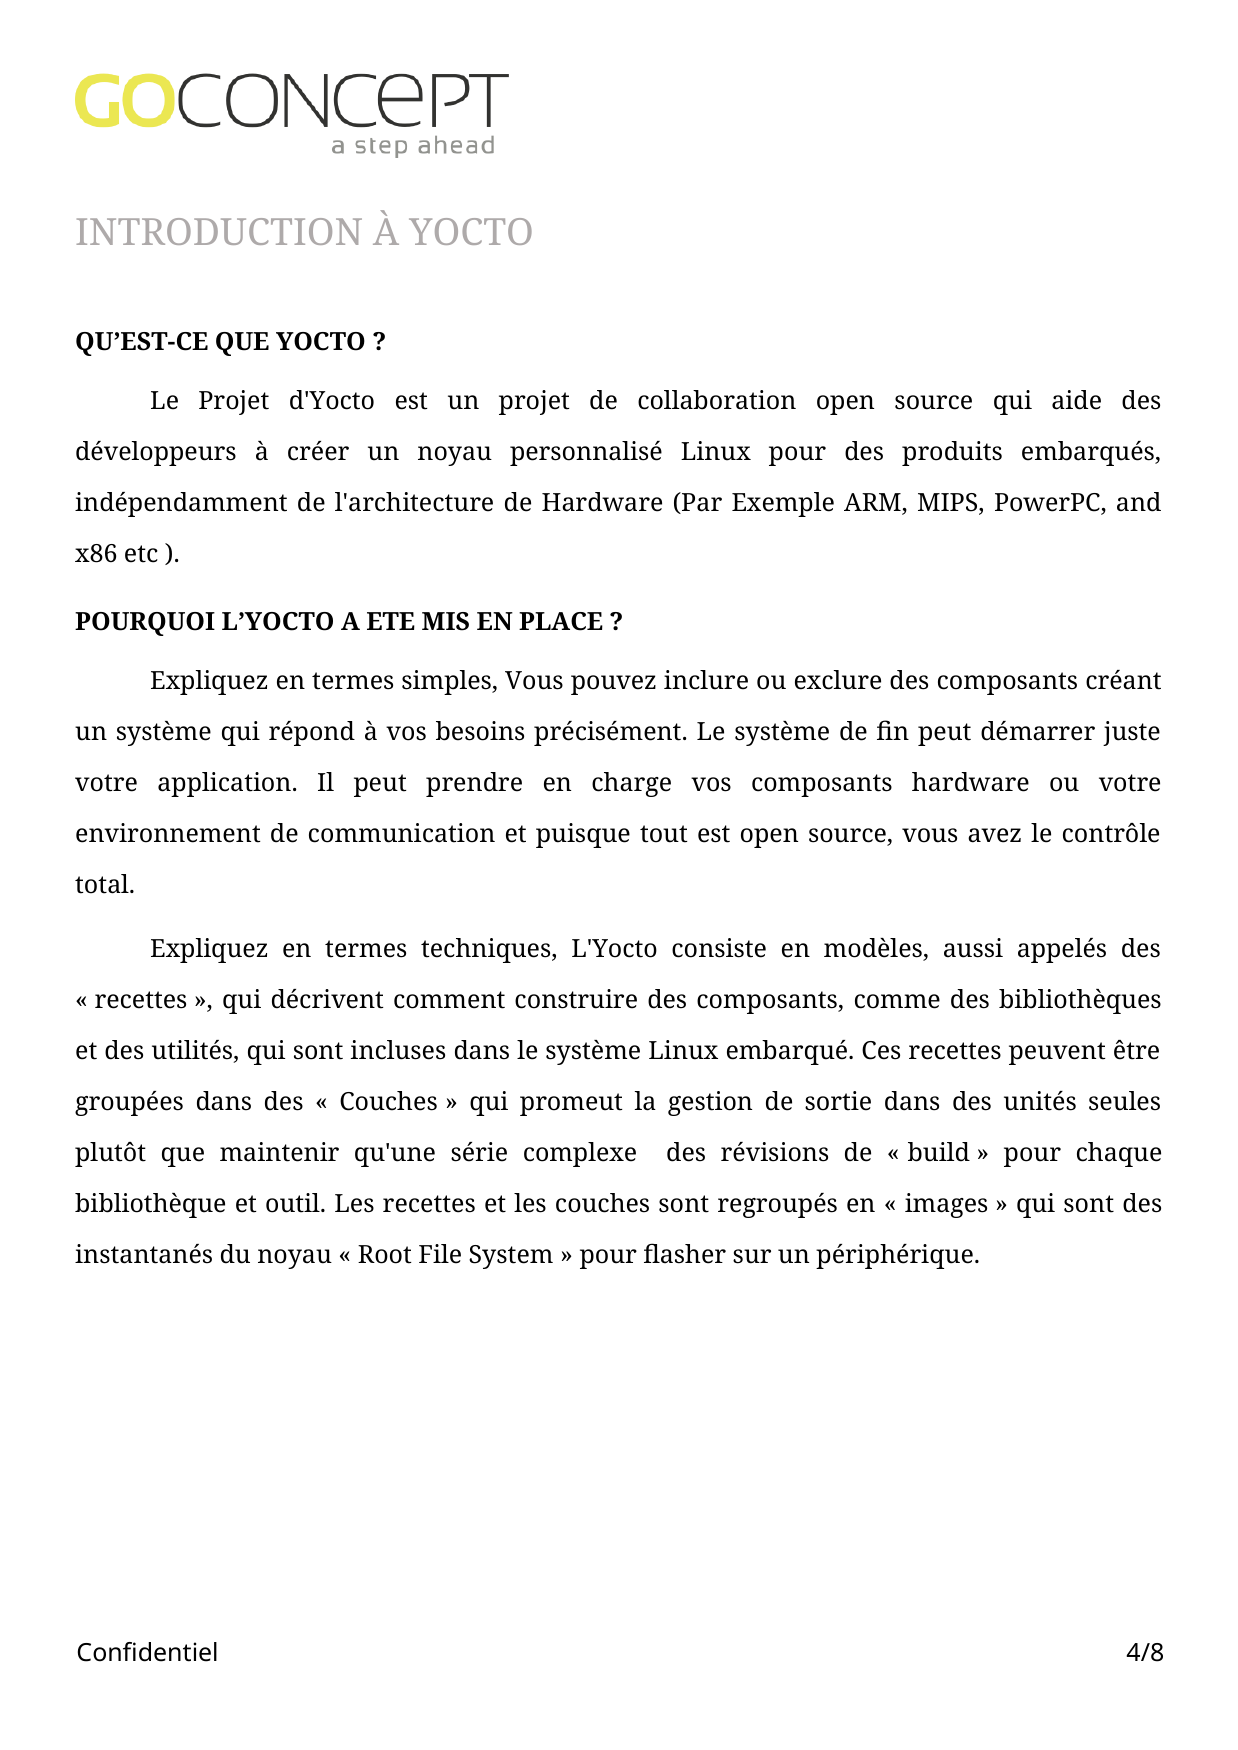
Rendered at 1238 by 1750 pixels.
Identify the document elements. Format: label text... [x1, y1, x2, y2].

subtitle POURQUOI L’YOCTO A ETE MIS EN PLACE ? [75, 604, 1162, 638]
subtitle QU’EST-CE QUE YOCTO ? [75, 324, 1162, 358]
text Le Projet d'Yocto est un projet de collaboration open source qui aide des développeurs à créer un noyau personnalisé Linux pour des produits embarqués, indépendamment de l'architecture de Hardware (Par Exemple ARM, MIPS, PowerPC, and x86 etc ). [75, 383, 1162, 570]
text Expliquez en termes techniques, L'Yocto consiste en modèles, aussi appelés des « recettes », qui décrivent comment construire des composants, comme des bibliothèques et des utilités, qui sont incluses dans le système Linux embarqué. Ces recettes peuvent être groupées dans des « Couches » qui promeut la gestion de sortie dans des unités seules plutôt que maintenir qu'une série complexe des révisions de « build » pour chaque bibliothèque et outil. Les recettes et les couches sont regroupés en « images » qui sont des instantanés du noyau « Root File System » pour flasher sur un périphérique. [75, 931, 1162, 1271]
text Expliquez en termes simples, Vous pouvez inclure ou exclure des composants créant un système qui répond à vos besoins précisément. Le système de fin peut démarrer juste votre application. Il peut prendre en charge vos composants hardware ou votre environnement de communication et puisque tout est open source, vous avez le contrôle total. [75, 663, 1162, 901]
subtitle Introduction À YOCTO [75, 205, 1162, 256]
picture [75, 71, 510, 158]
